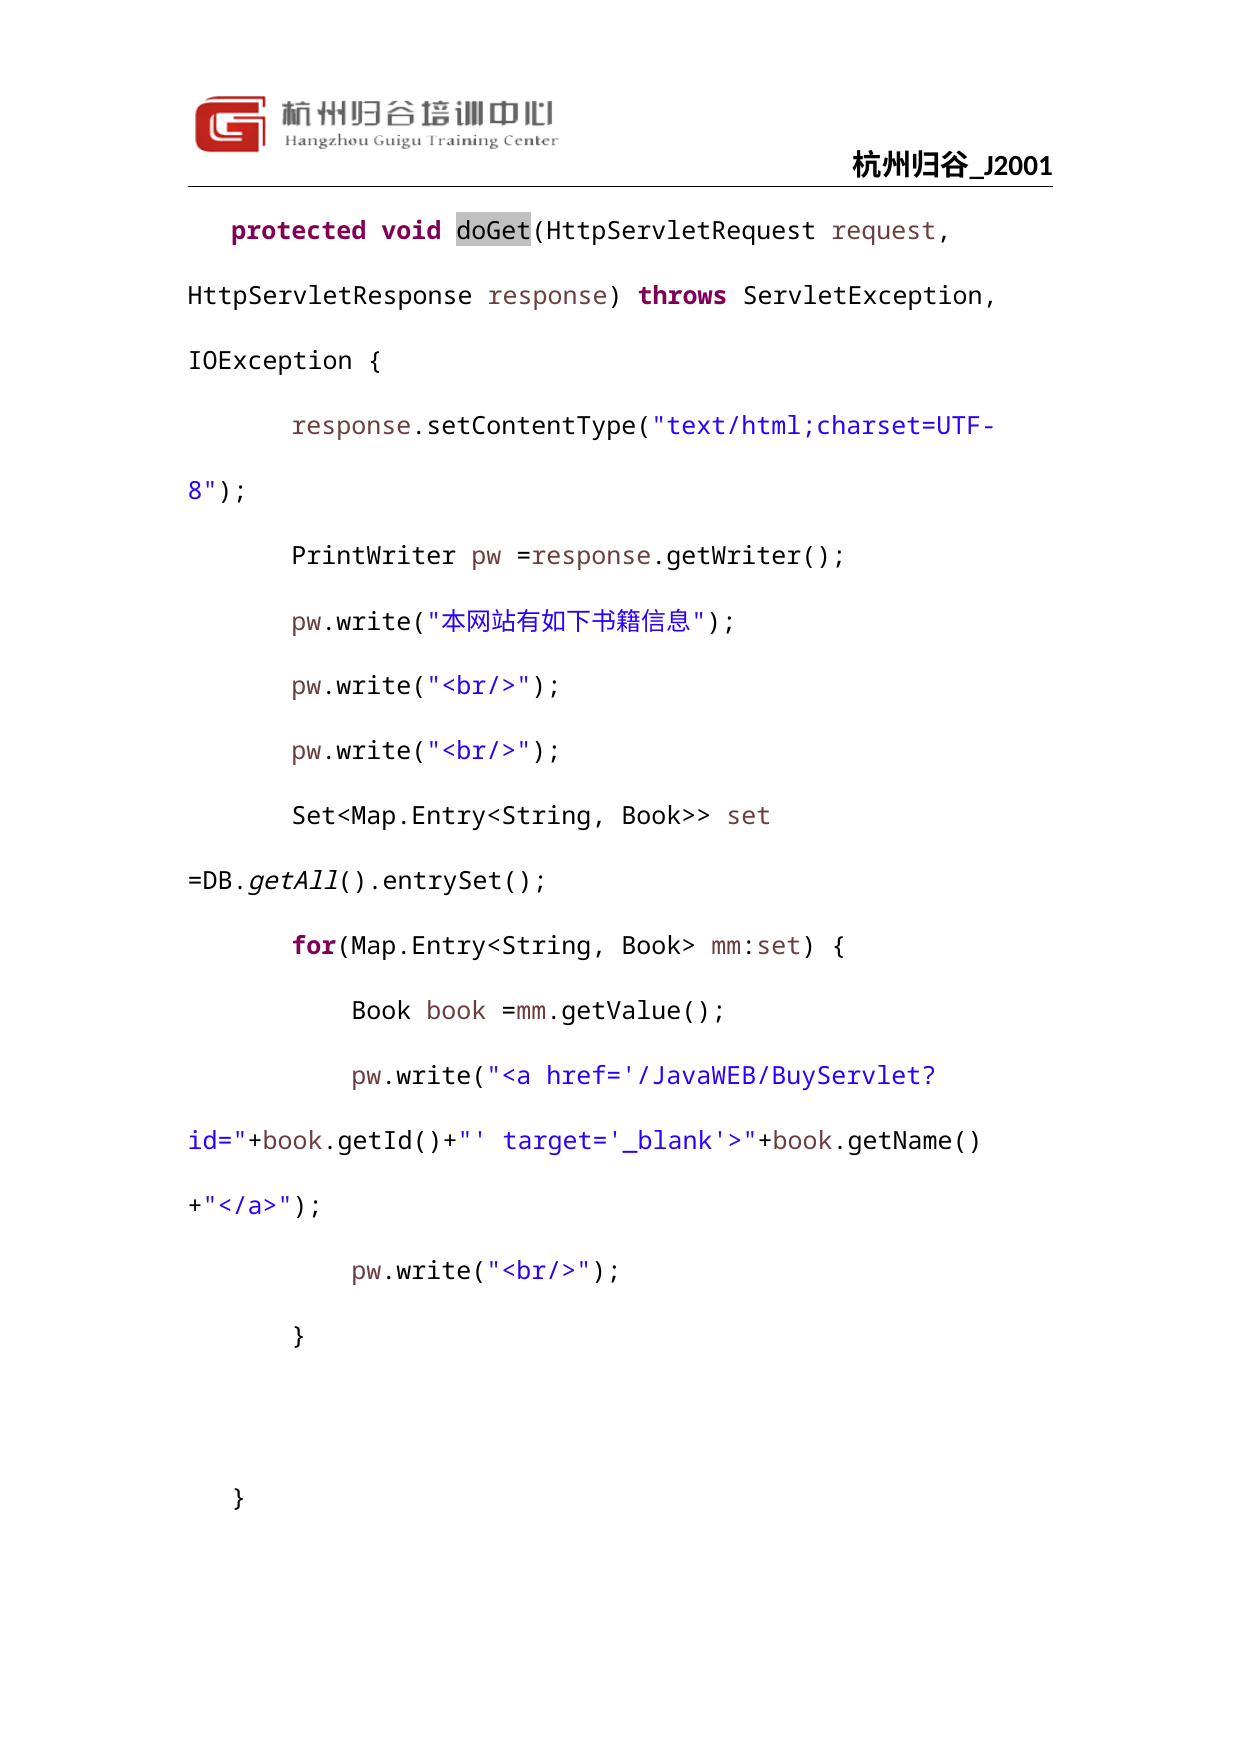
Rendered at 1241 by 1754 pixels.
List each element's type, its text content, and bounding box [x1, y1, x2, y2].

text PrintWriter pw =response.getWriter(); [187, 522, 1053, 587]
text Book book =mm.getValue(); [187, 977, 1053, 1042]
text Set<Map.Entry<String, Book>> set =DB.getAll().entrySet(); [187, 782, 1053, 912]
text protected void doGet(HttpServletRequest request, HttpServletResponse response) throws ServletException, IOException { [187, 197, 1053, 392]
text } [187, 1302, 1053, 1367]
text pw.write("<br/>"); [187, 1237, 1053, 1302]
text pw.write("本网站有如下书籍信息"); [187, 587, 1053, 652]
text pw.write("<br/>"); [187, 717, 1053, 782]
text } [187, 1464, 1053, 1529]
text pw.write("<a href='/JavaWEB/BuyServlet?id="+book.getId()+"' target='_blank'>"+book.getName()+"</a>"); [187, 1042, 1053, 1237]
text for(Map.Entry<String, Book> mm:set) { [187, 912, 1053, 977]
picture [187, 88, 604, 176]
text response.setContentType("text/html;charset=UTF-8"); [187, 392, 1053, 522]
text pw.write("<br/>"); [187, 652, 1053, 717]
